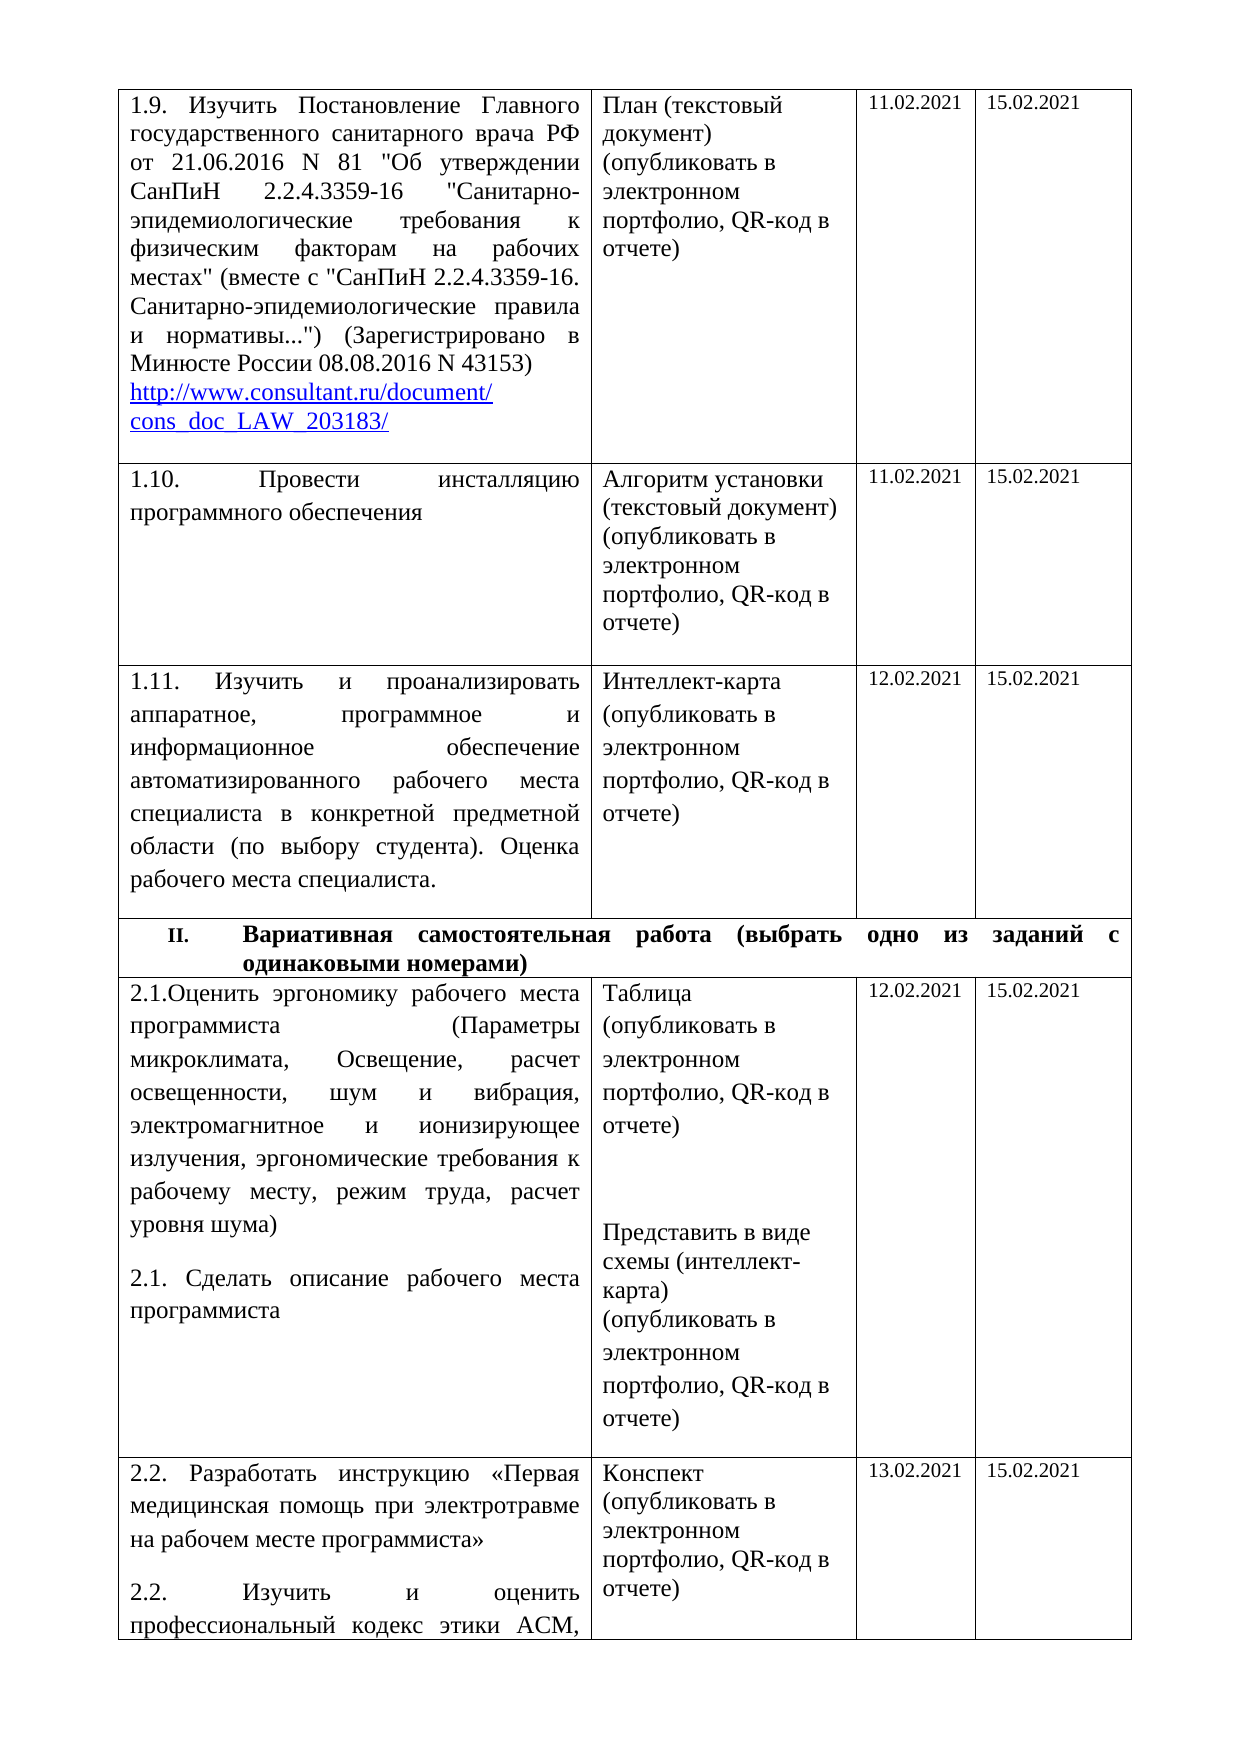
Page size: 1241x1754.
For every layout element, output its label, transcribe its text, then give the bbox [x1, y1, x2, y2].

table_cell 15.02.2021 [976, 666, 1131, 918]
table_cell Интеллект-карта (опубликовать в электронном портфолио, QR-код в отчете) [592, 666, 856, 918]
table_cell 12.02.2021 [857, 666, 975, 918]
table_cell 2.2. Разработать инструкцию «Первая медицинская помощь при электротравме на рабочем месте программиста» 2.2. Изучить и оценить профессиональный кодекс этики ACM, IEEE Computer Society и других организаций. [119, 1458, 591, 1639]
table_cell Вариативная самостоятельная работа (выбрать одно из заданий с одинаковыми номерами) [119, 919, 1131, 977]
table_cell 11.02.2021 [857, 90, 975, 463]
table_cell 1.9. Изучить Постановление Главного государственного санитарного врача РФ от 21.06.2016 N 81 "Об утверждении СанПиН 2.2.4.3359-16 "Санитарно-эпидемиологические требования к физическим факторам на рабочих местах" (вместе с "СанПиН 2.2.4.3359-16. Санитарно-эпидемиологические правила и нормативы...") (Зарегистрировано в Минюсте России 08.08.2016 N 43153) http://www.consultant.ru/document/cons_doc_LAW_203183/ [119, 90, 591, 463]
table_cell Алгоритм установки (текстовый документ) (опубликовать в электронном портфолио, QR-код в отчете) [592, 464, 856, 665]
table_cell 12.02.2021 [857, 978, 975, 1457]
table_cell 1.10. Провести инсталляцию программного обеспечения [119, 464, 591, 665]
table_cell 15.02.2021 [976, 1458, 1131, 1639]
table_cell 1.11. Изучить и проанализировать аппаратное, программное и информационное обеспечение автоматизированного рабочего места специалиста в конкретной предметной области (по выбору студента). Оценка рабочего места специалиста. [119, 666, 591, 918]
table_cell План (текстовый документ) (опубликовать в электронном портфолио, QR-код в отчете) [592, 90, 856, 463]
table_cell 2.1.Оценить эргономику рабочего места программиста (Параметры микроклимата, Освещение, расчет освещенности, шум и вибрация, электромагнитное и ионизирующее излучения, эргономические требования к рабочему месту, режим труда, расчет уровня шума) 2.1. Сделать описание рабочего места программиста [119, 978, 591, 1457]
table_cell 11.02.2021 [857, 464, 975, 665]
table_cell Конспект (опубликовать в электронном портфолио, QR-код в отчете) [592, 1458, 856, 1639]
table_cell 15.02.2021 [976, 90, 1131, 463]
table_cell 15.02.2021 [976, 464, 1131, 665]
table_cell Таблица (опубликовать в электронном портфолио, QR-код в отчете) Представить в виде схемы (интеллект-карта) (опубликовать в электронном портфолио, QR-код в отчете) [592, 978, 856, 1457]
table_cell 15.02.2021 [976, 978, 1131, 1457]
table_cell 13.02.2021 [857, 1458, 975, 1639]
